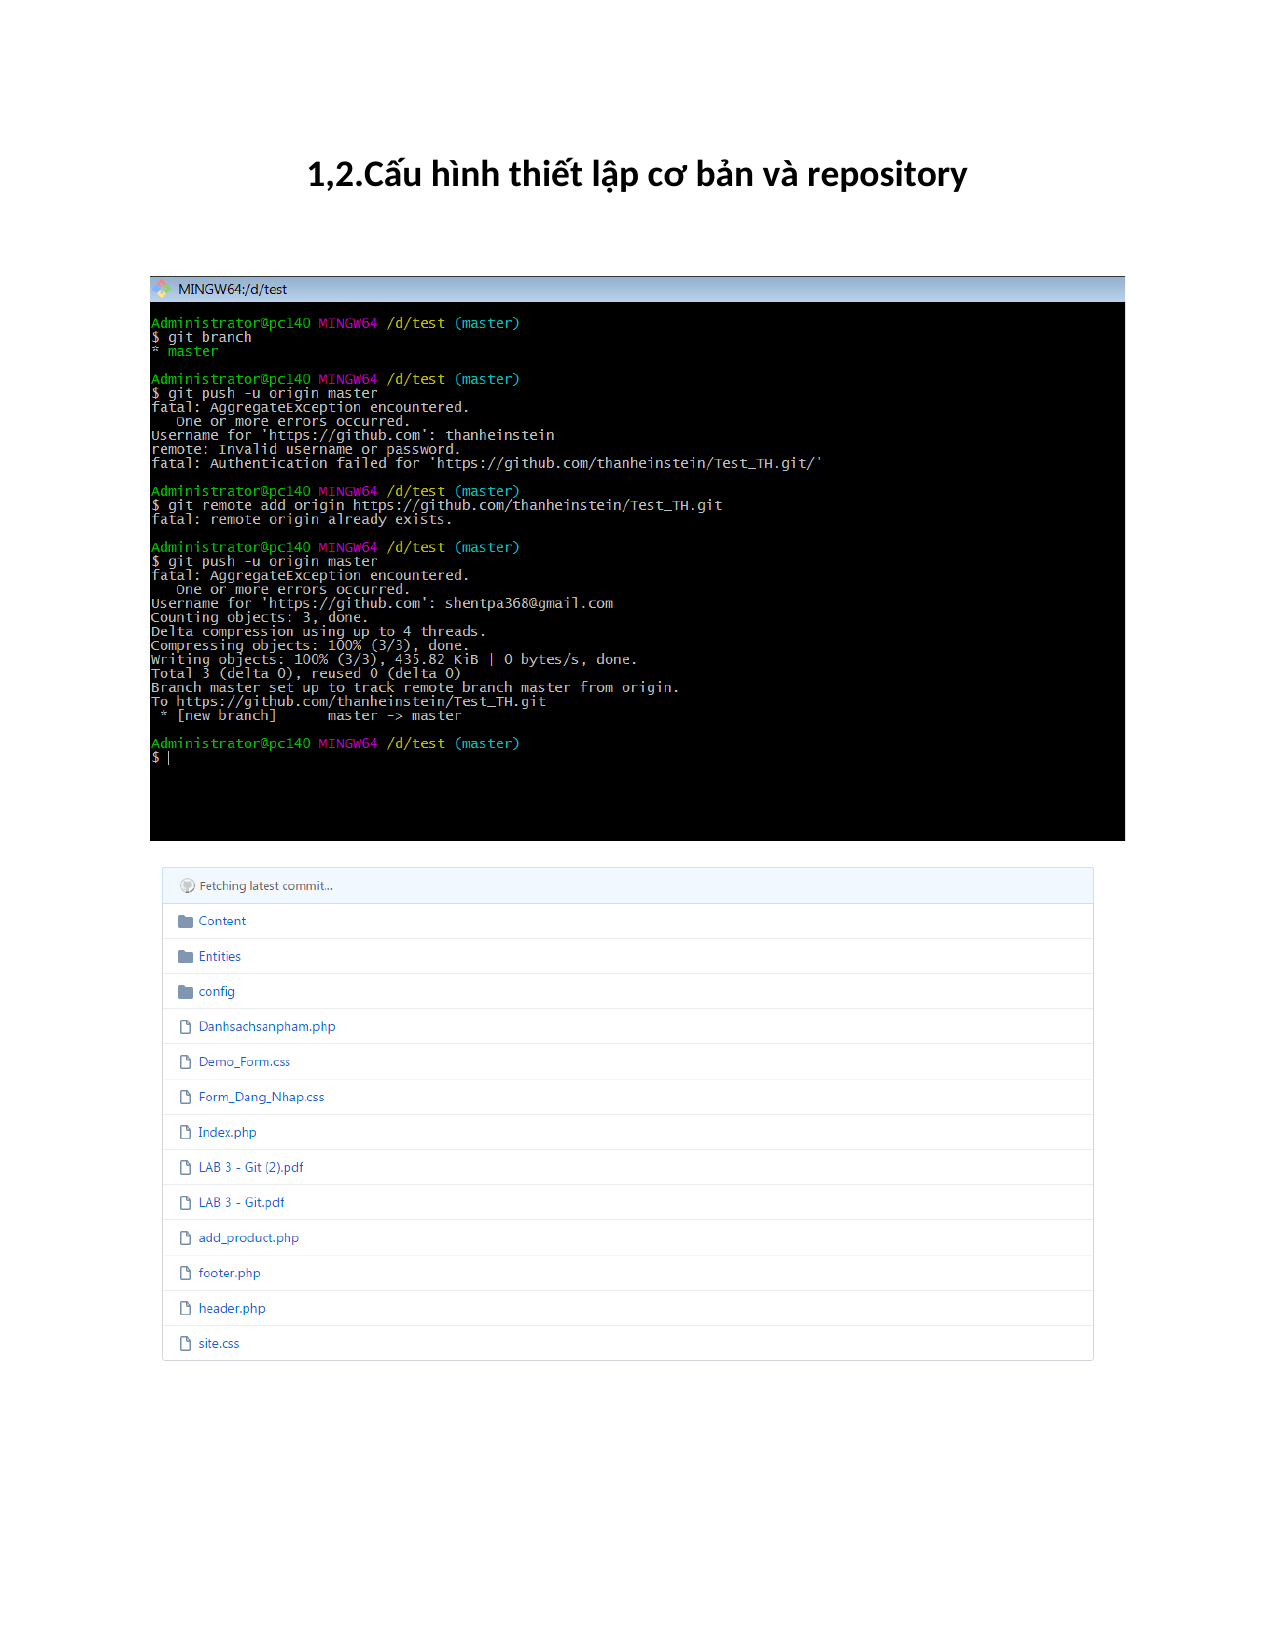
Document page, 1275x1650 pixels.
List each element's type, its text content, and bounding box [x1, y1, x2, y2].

picture [150, 865, 1125, 1373]
text 1,2.Cấu hình thiết lập cơ bản và repository [150, 150, 1125, 196]
picture [150, 276, 1125, 841]
